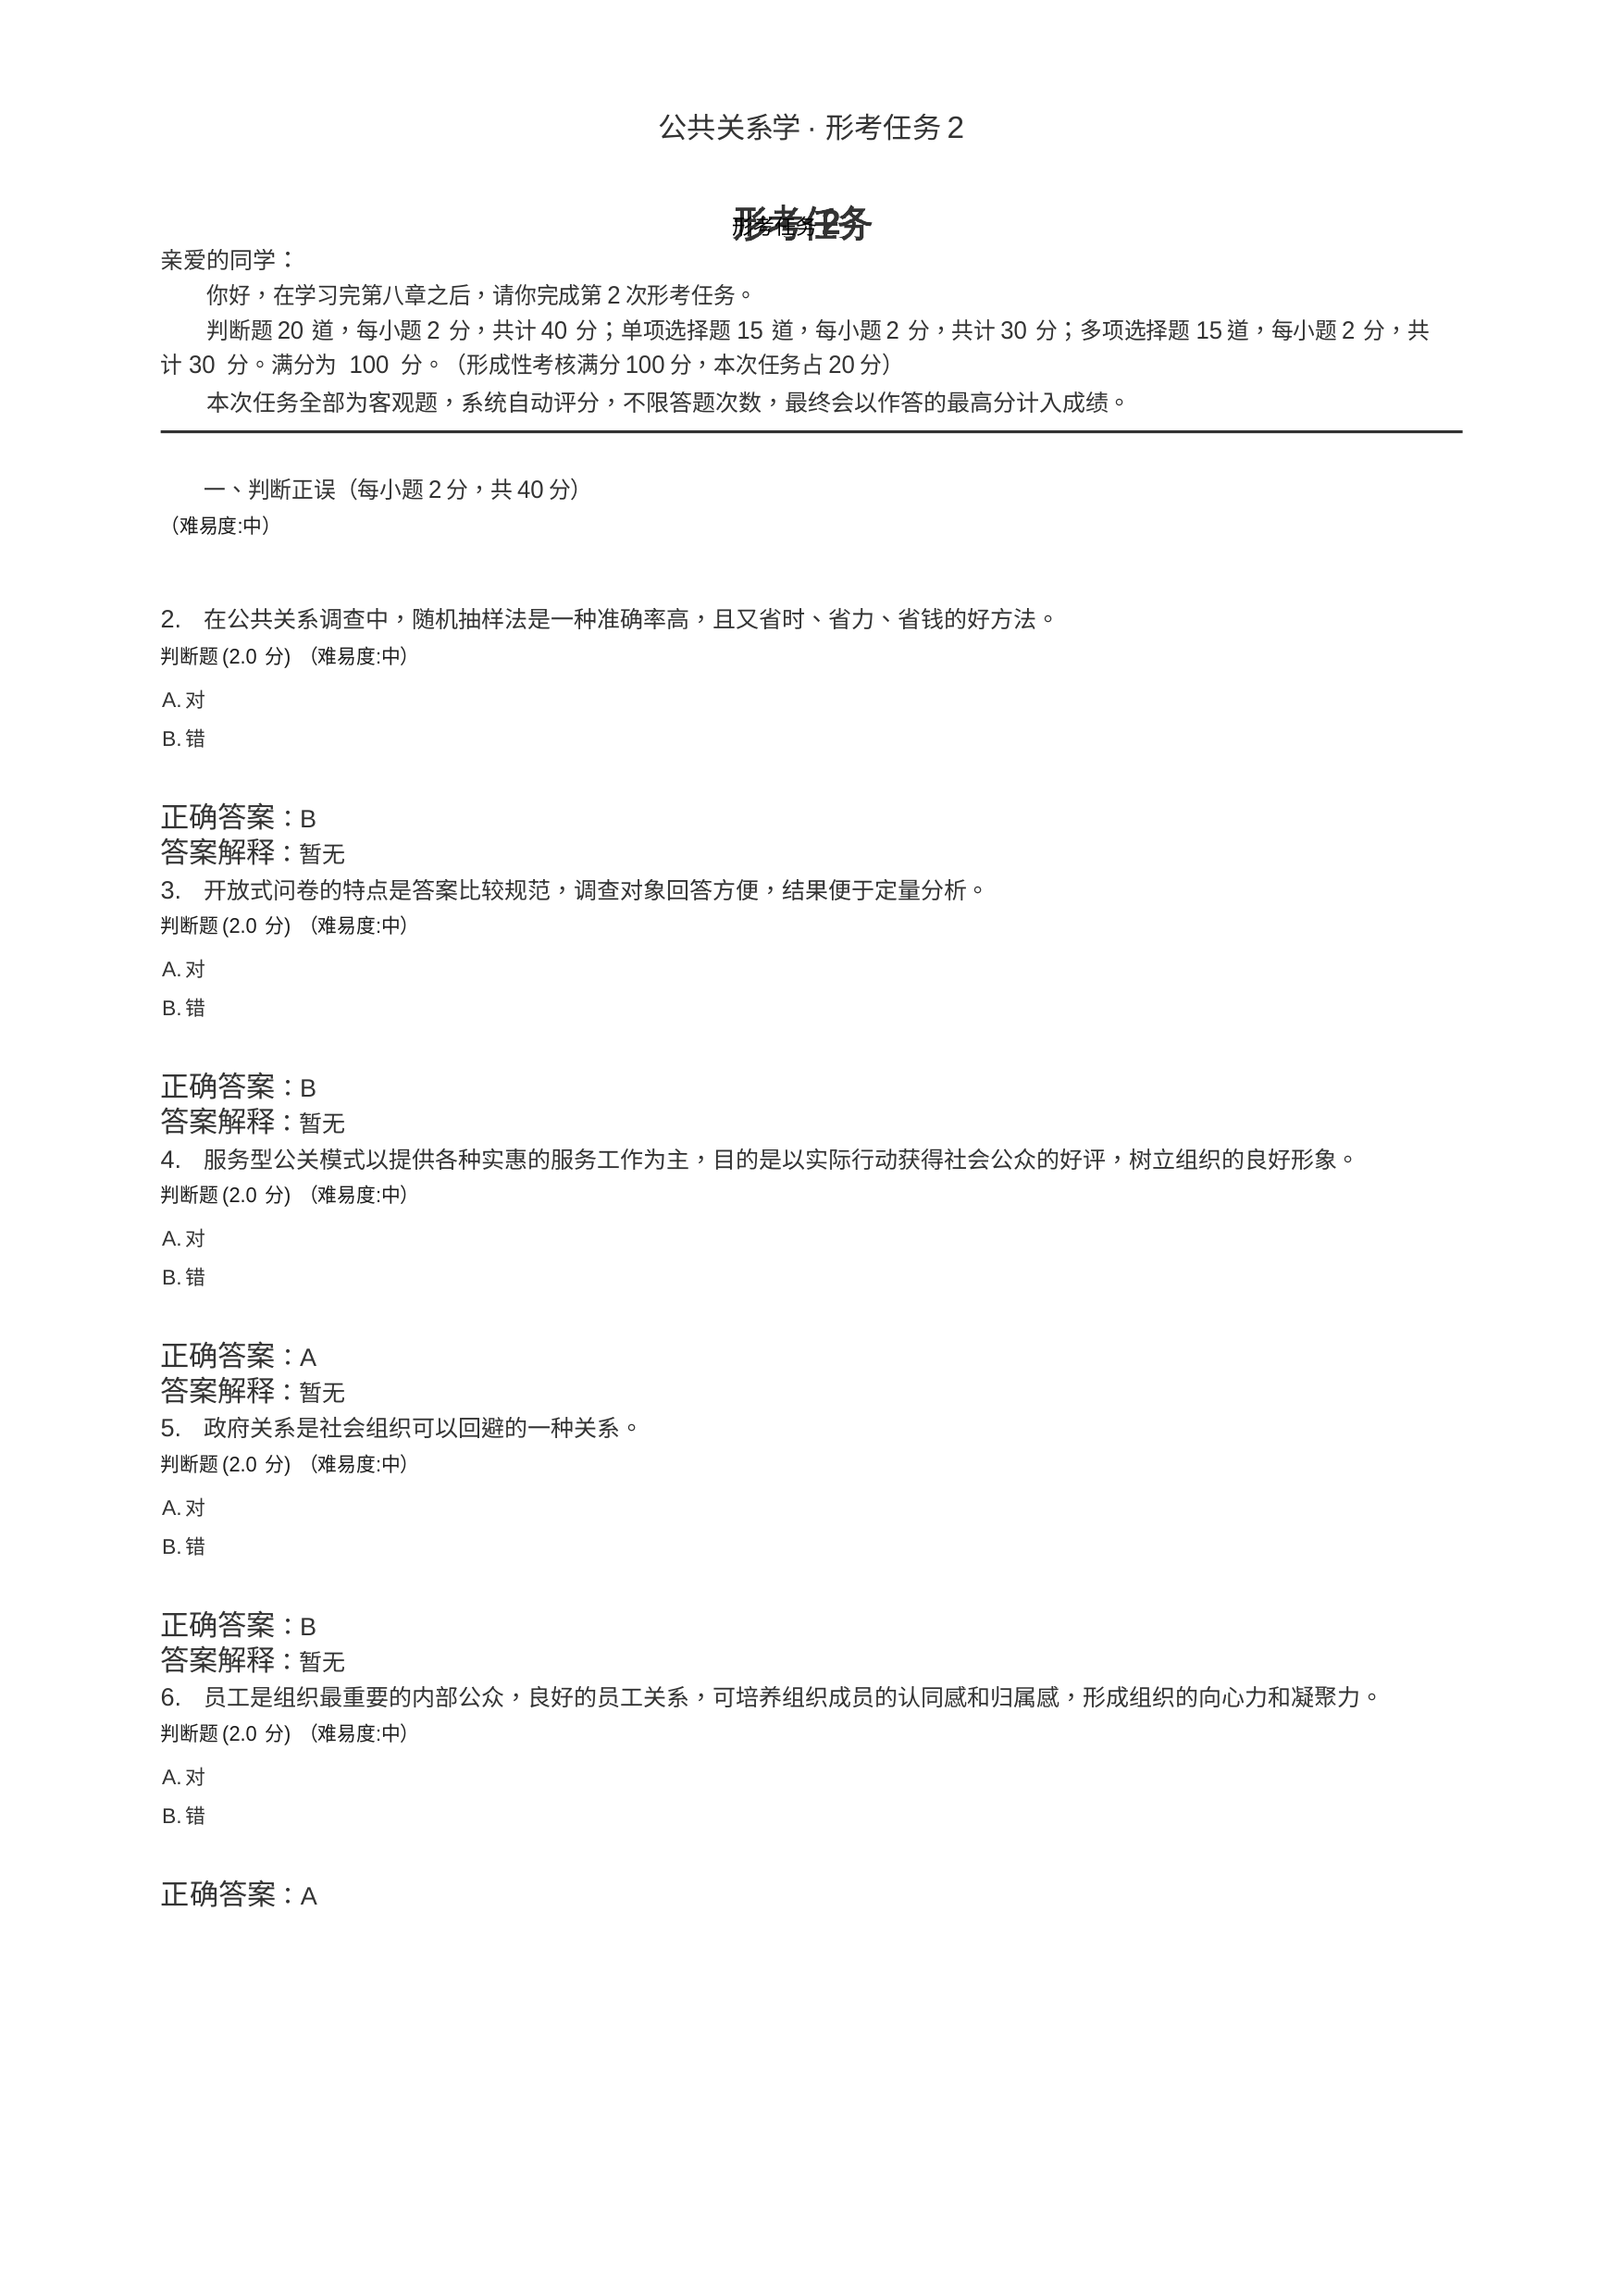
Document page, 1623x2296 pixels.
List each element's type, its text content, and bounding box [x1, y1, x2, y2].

text 判断题 (2.0 分) （难易度:中） [160, 1719, 1472, 1747]
text 你好，在学习完第⼋章之后，请你完成第2次形考任务。 [206, 276, 1472, 311]
list 对 [162, 1494, 1472, 1521]
text 判断题 (2.0 分) （难易度:中） [160, 642, 1472, 670]
text 判断题 (2.0 分) （难易度:中） [160, 1181, 1472, 1209]
text 判断题 (2.0 分) （难易度:中） [160, 1450, 1472, 1478]
list 对 [162, 1224, 1472, 1252]
list 服务型公关模式以提供各种实惠的服务⼯作为主，⽬的是以实际⾏动获得社会公众的好评，树⽴组织的良好形象。 [160, 1140, 1472, 1174]
text 正确答案：B 答案解释：暂⽆ [160, 799, 346, 871]
text 正确答案：B 答案解释：暂⽆ [160, 1068, 346, 1140]
list 错 [162, 1533, 1472, 1560]
text 判断题 (2.0 分) （难易度:中） [160, 912, 1472, 939]
text 本次任务全部为客观题，系统⾃动评分，不限答题次数，最终会以作答的最⾼分计⼊成绩。 [206, 380, 1472, 419]
list 错 [162, 994, 1472, 1022]
list 错 [162, 725, 1472, 752]
list 对 [162, 686, 1472, 714]
text 正确答案：B 答案解释：暂⽆ [160, 1607, 346, 1679]
list 开放式问卷的特点是答案⽐较规范，调查对象回答⽅便，结果便于定量分析。 [160, 871, 1472, 905]
text 判断题 20 道，每⼩题 2 分，共计 40 分；单项选择题 15 道，每⼩题 2 分，共计 30 分；多项选择题 15道，每⼩题 2 分，共 [206, 311, 1472, 345]
text 计 30 分。满分为 100 分。（形成性考核满分100分，本次任务占20分） [160, 345, 1472, 380]
list 错 [162, 1802, 1472, 1829]
list 政府关系是社会组织可以回避的⼀种关系。 [160, 1409, 1472, 1444]
list 对 [162, 1763, 1472, 1790]
text 公共关系学 · 形考任务2 [658, 100, 965, 147]
text 正确答案：A [160, 1874, 1472, 1914]
text （难易度:中） [160, 511, 1472, 539]
text 正确答案：A 答案解释：暂⽆ [160, 1337, 346, 1409]
list 对 [162, 955, 1472, 983]
text ⼀、判断正误（每⼩题2分，共40分） [204, 474, 1472, 505]
list 员⼯是组织最重要的内部公众，良好的员⼯关系，可培养组织成员的认同感和归属感，形成组织的向⼼⼒和凝聚⼒。 [160, 1679, 1472, 1713]
list 错 [162, 1263, 1472, 1290]
list 在公共关系调查中，随机抽样法是⼀种准确率⾼，且⼜省时、省⼒、省钱的好⽅法。 [160, 594, 1472, 637]
text 亲爱的同学： [160, 200, 1472, 276]
